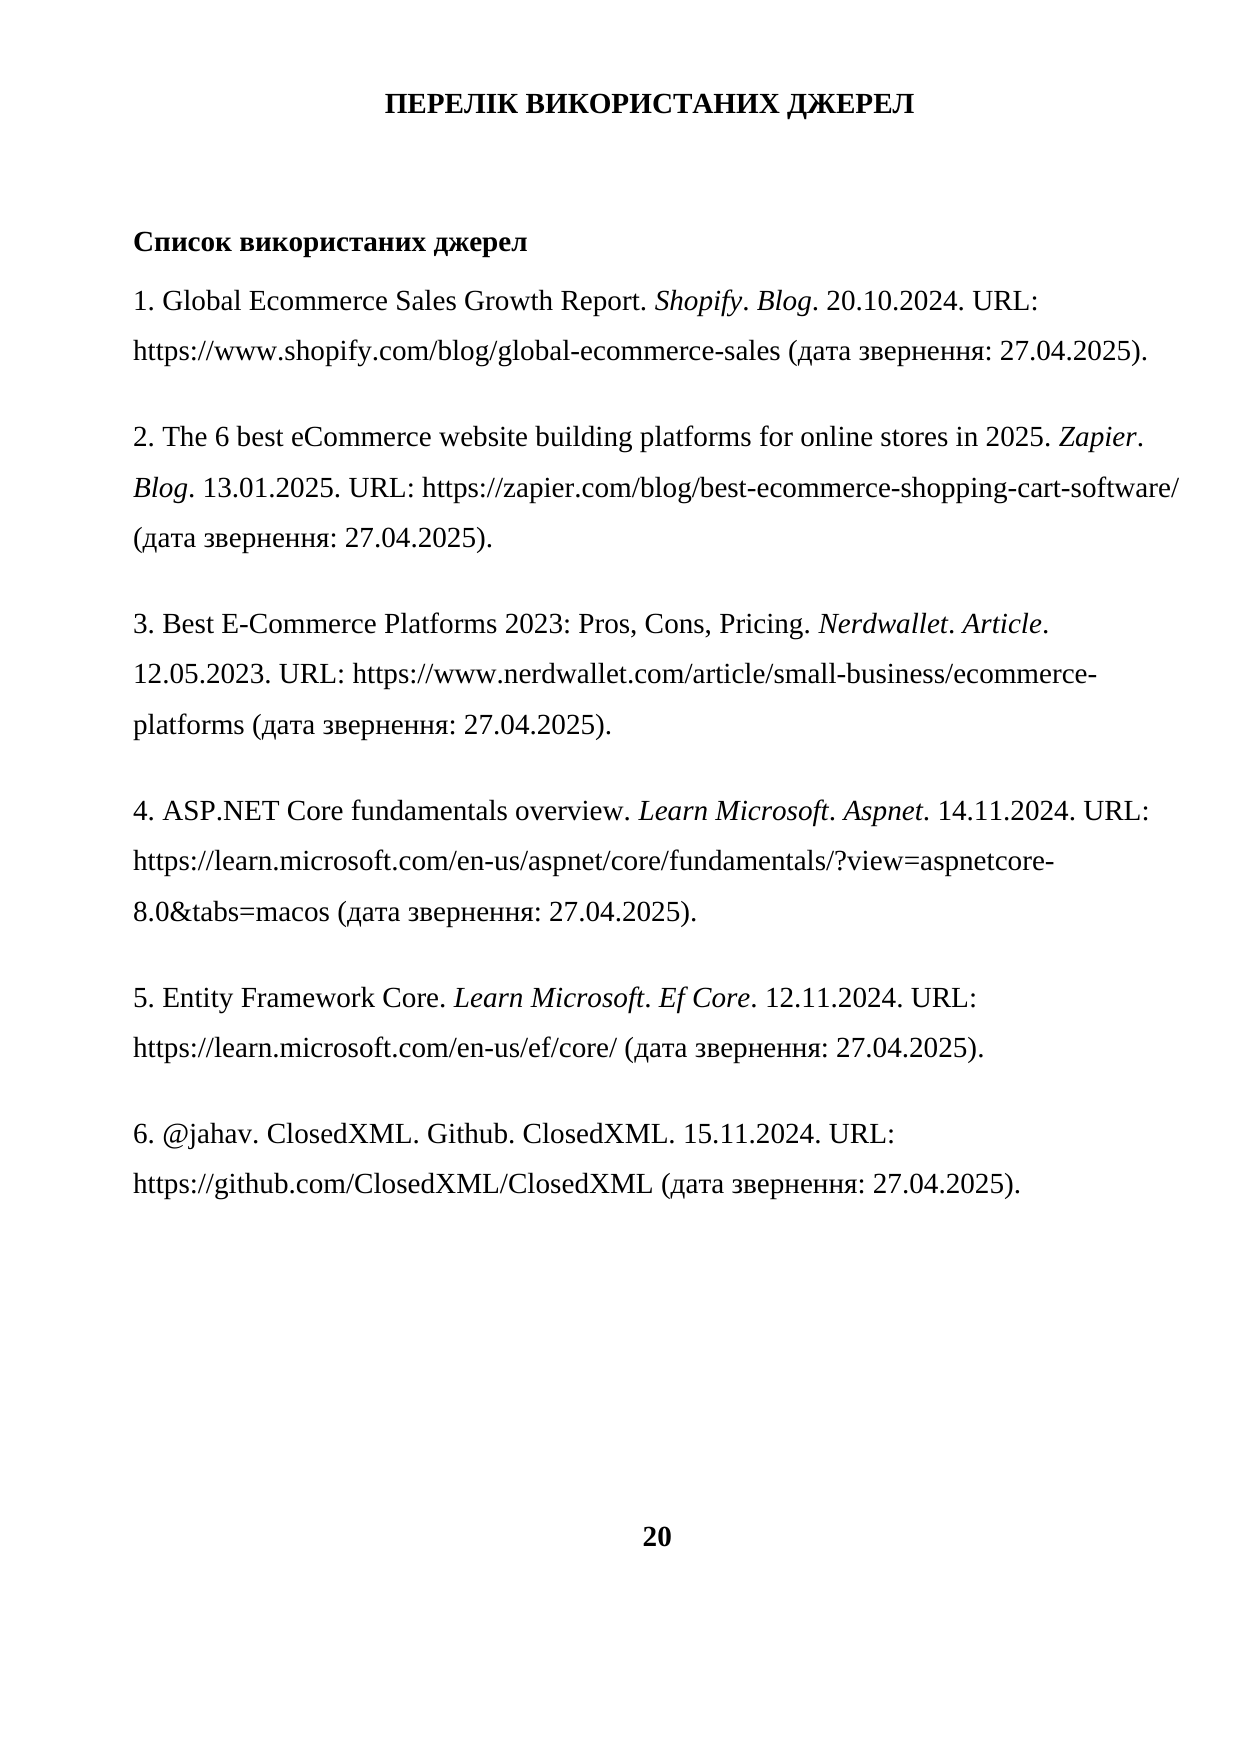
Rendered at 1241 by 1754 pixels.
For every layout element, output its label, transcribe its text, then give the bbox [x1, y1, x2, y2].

text 1. Global Ecommerce Sales Growth Report. Shopify. Blog. 20.10.2024. URL: https://www.shopify.com/blog/global-ecommerce-sales (дата звернення: 27.04.2025). [133, 283, 1181, 406]
text 5. Entity Framework Core. Learn Microsoft. Ef Core. 12.11.2024. URL: https://learn.microsoft.com/en-us/ef/core/ (дата звернення: 27.04.2025). [133, 980, 1181, 1103]
subtitle Список використаних джерел [133, 224, 1181, 258]
text 4. ASP.NET Core fundamentals overview. Learn Microsoft. Aspnet. 14.11.2024. URL: https://learn.microsoft.com/en-us/aspnet/core/fundamentals/?view=aspnetcore-8.0&tabs=macos (дата звернення: 27.04.2025). [133, 793, 1181, 967]
text 20 [133, 1519, 1181, 1552]
text 3. Best E-Commerce Platforms 2023: Pros, Cons, Pricing. Nerdwallet. Article. 12.05.2023. URL: https://www.nerdwallet.com/article/small-business/ecommerce-platforms (дата звернення: 27.04.2025). [133, 606, 1181, 780]
subtitle ПЕРЕЛІК ВИКОРИСТАНИХ ДЖЕРЕЛ [133, 86, 1166, 120]
text 2. The 6 best eCommerce website building platforms for online stores in 2025. Zapier. Blog. 13.01.2025. URL: https://zapier.com/blog/best-ecommerce-shopping-cart-software/ (дата звернення: 27.04.2025). [133, 419, 1181, 593]
text 6. @jahav. ClosedXML. Github. ClosedXML. 15.11.2024. URL: https://github.com/ClosedXML/ClosedXML (дата звернення: 27.04.2025). [133, 1116, 1181, 1200]
